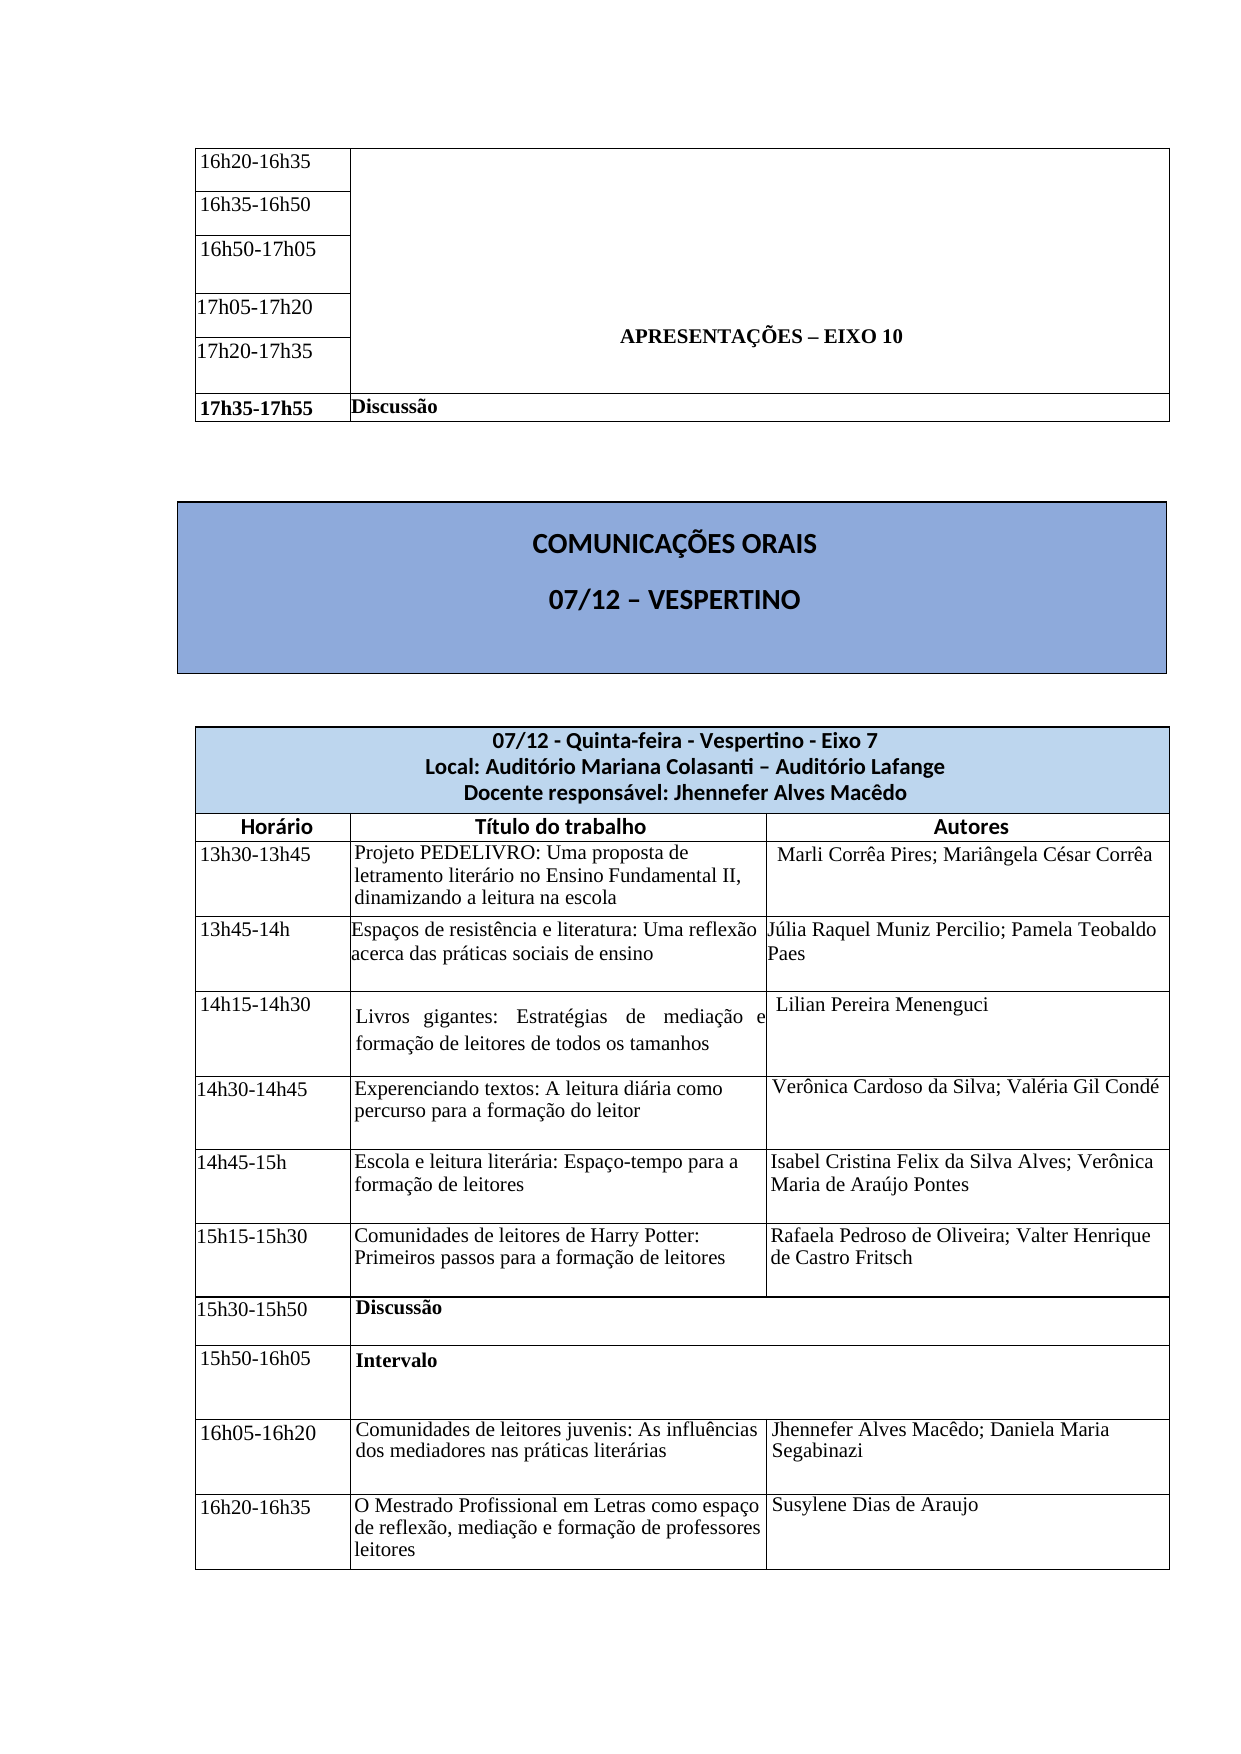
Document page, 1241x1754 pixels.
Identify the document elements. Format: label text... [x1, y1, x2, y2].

table_cell 14h30-14h45 [196, 1077, 350, 1149]
table_cell Intervalo [351, 1346, 1169, 1419]
table_cell Rafaela Pedroso de Oliveira; Valter Henrique de Castro Fritsch [767, 1224, 1169, 1296]
table_cell 16h35-16h50 [196, 192, 350, 235]
table_cell Verônica Cardoso da Silva; Valéria Gil Condé [767, 1077, 1169, 1149]
table_cell 15h50-16h05 [196, 1346, 350, 1419]
table_cell 16h20-16h35 [196, 1495, 350, 1569]
table_cell 16h05-16h20 [196, 1420, 350, 1494]
table_cell 16h50-17h05 [196, 236, 350, 293]
table_cell Escola e leitura literária: Espaço-tempo para a formação de leitores [351, 1150, 766, 1223]
table_cell Jhennefer Alves Macêdo; Daniela Maria Segabinazi [767, 1420, 1169, 1494]
table_header 07/12 - Quinta-feira - Vespertino - Eixo 7 Local: Auditório Mariana Colasanti – Auditório Lafange Docente responsável: Jhennefer Alves Macêdo [196, 728, 1169, 813]
table_cell Júlia Raquel Muniz Percilio; Pamela Teobaldo Paes [767, 917, 1169, 991]
table_cell 15h15-15h30 [196, 1224, 350, 1296]
table_cell Horário [196, 814, 350, 841]
table_cell O Mestrado Profissional em Letras como espaço de reflexão, mediação e formação de professores leitores [351, 1495, 766, 1569]
table_cell Livros gigantes: Estratégias de mediação e formação de leitores de todos os tamanhos [351, 992, 766, 1076]
table_cell Título do trabalho [351, 814, 766, 841]
table_cell Isabel Cristina Felix da Silva Alves; Verônica Maria de Araújo Pontes [767, 1150, 1169, 1223]
table_cell 13h30-13h45 [196, 842, 350, 916]
table_cell 17h20-17h35 [196, 338, 350, 393]
table_header COMUNICAÇÕES ORAIS 07/12 – VESPERTINO [178, 503, 1166, 673]
table_cell Comunidades de leitores juvenis: As influências dos mediadores nas práticas literárias [351, 1420, 766, 1494]
table_cell Marli Corrêa Pires; Mariângela César Corrêa [767, 842, 1169, 916]
table_cell Autores [767, 814, 1169, 841]
table_cell Lilian Pereira Menenguci [767, 992, 1169, 1076]
table_cell Discussão [351, 394, 1169, 421]
table_cell 14h45-15h [196, 1150, 350, 1223]
table_cell Susylene Dias de Araujo [767, 1495, 1169, 1569]
table_cell 13h45-14h [196, 917, 350, 991]
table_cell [351, 149, 1169, 393]
table_cell Comunidades de leitores de Harry Potter: Primeiros passos para a formação de leitores [351, 1224, 766, 1296]
table_cell Experenciando textos: A leitura diária como percurso para a formação do leitor [351, 1077, 766, 1149]
table_cell Discussão [351, 1298, 1169, 1345]
table_cell 17h05-17h20 [196, 294, 350, 337]
table_cell Espaços de resistência e literatura: Uma reflexão acerca das práticas sociais de ensino [351, 917, 766, 991]
table_cell 16h20-16h35 [196, 149, 350, 191]
table_cell 14h15-14h30 [196, 992, 350, 1076]
table_cell Projeto PEDELIVRO: Uma proposta de letramento literário no Ensino Fundamental II, dinamizando a leitura na escola [351, 842, 766, 916]
table_cell 15h30-15h50 [196, 1298, 350, 1345]
table_cell 17h35-17h55 [196, 394, 350, 421]
